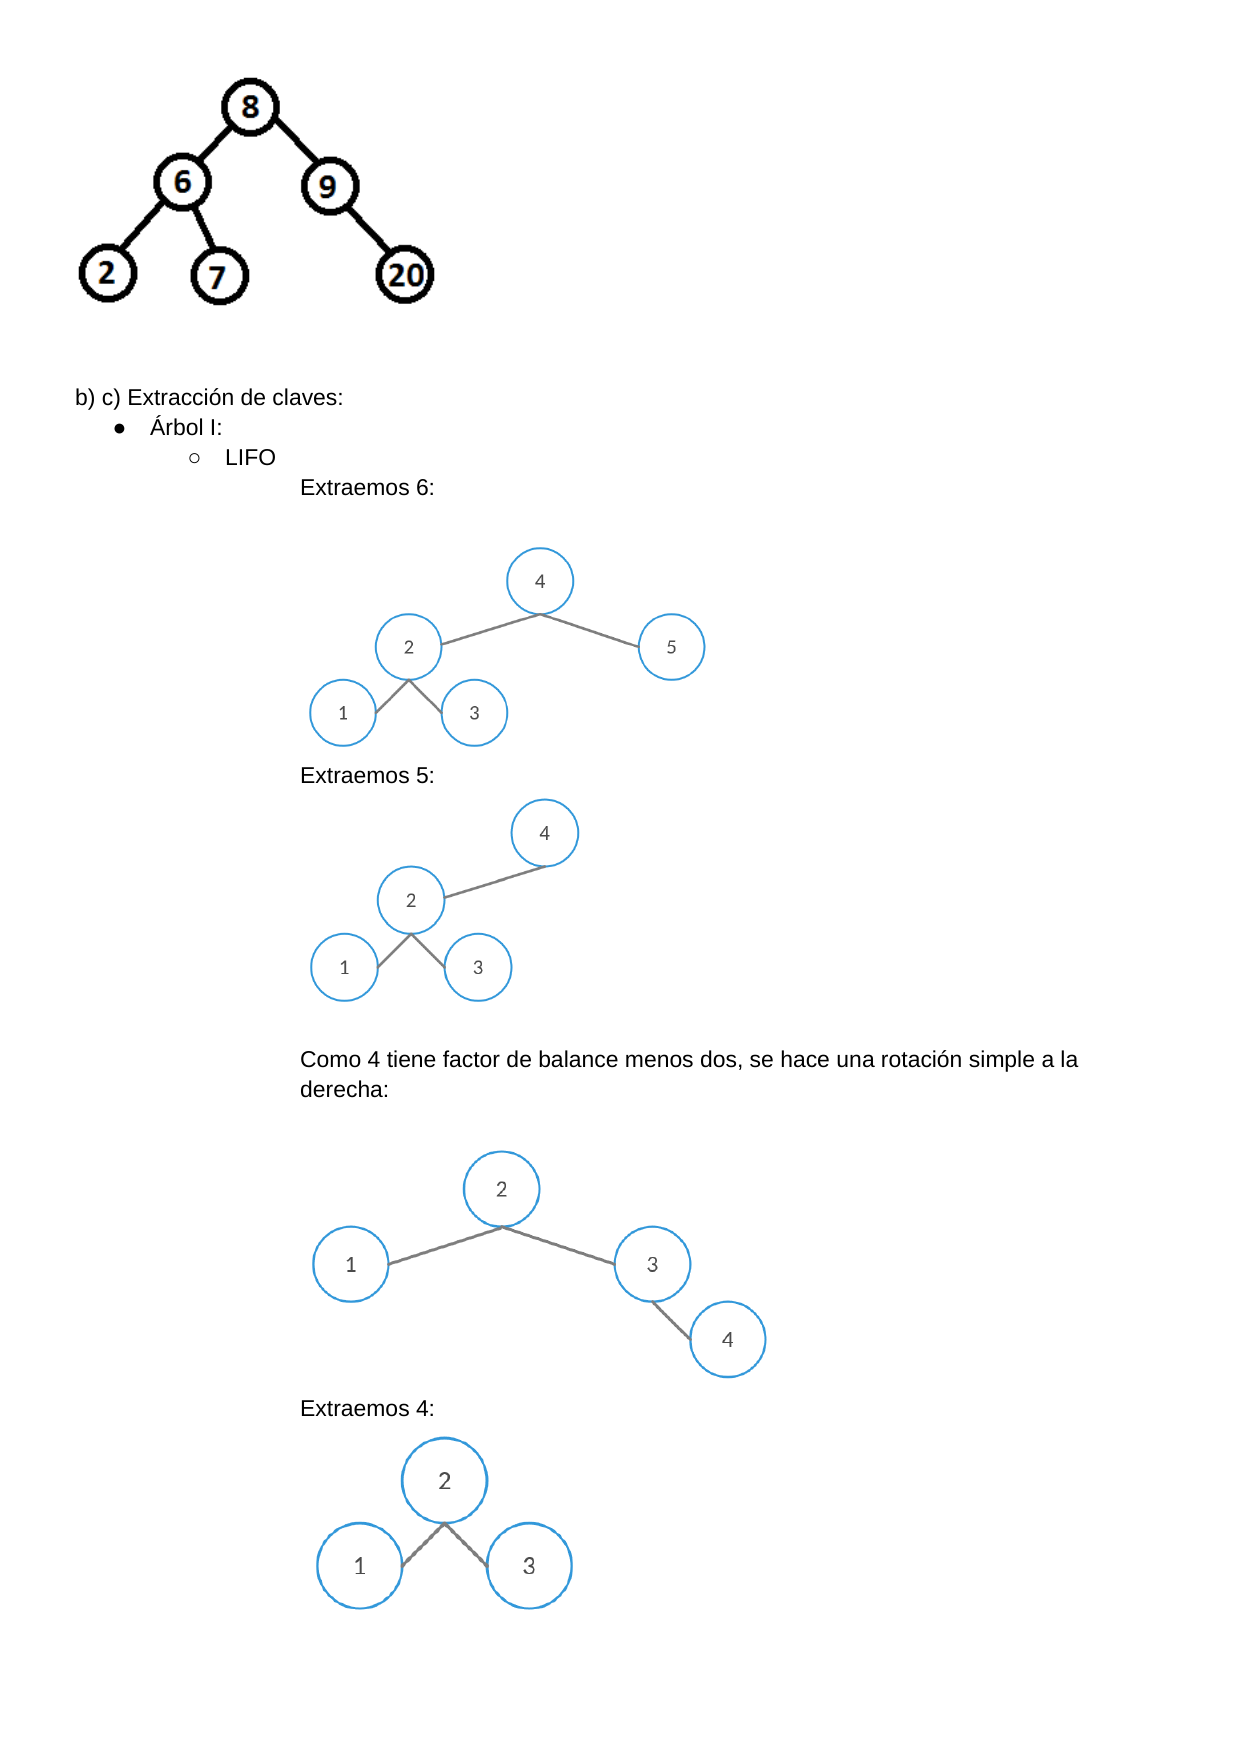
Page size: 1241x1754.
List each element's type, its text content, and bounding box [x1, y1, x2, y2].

text b) c) Extracción de claves: [75, 384, 1165, 410]
picture [300, 534, 714, 758]
picture [300, 792, 590, 1012]
text Extraemos 4: [225, 1394, 1165, 1421]
picture [300, 1424, 584, 1620]
picture [75, 75, 453, 320]
picture [300, 1136, 775, 1391]
text Extraemos 6: [75, 474, 1165, 501]
list Árbol I: [112, 414, 1165, 440]
list LIFO [187, 444, 1165, 471]
text Como 4 tiene factor de balance menos dos, se hace una rotación simple a la derecha: [300, 1046, 1165, 1102]
text Extraemos 5: [75, 762, 1165, 788]
